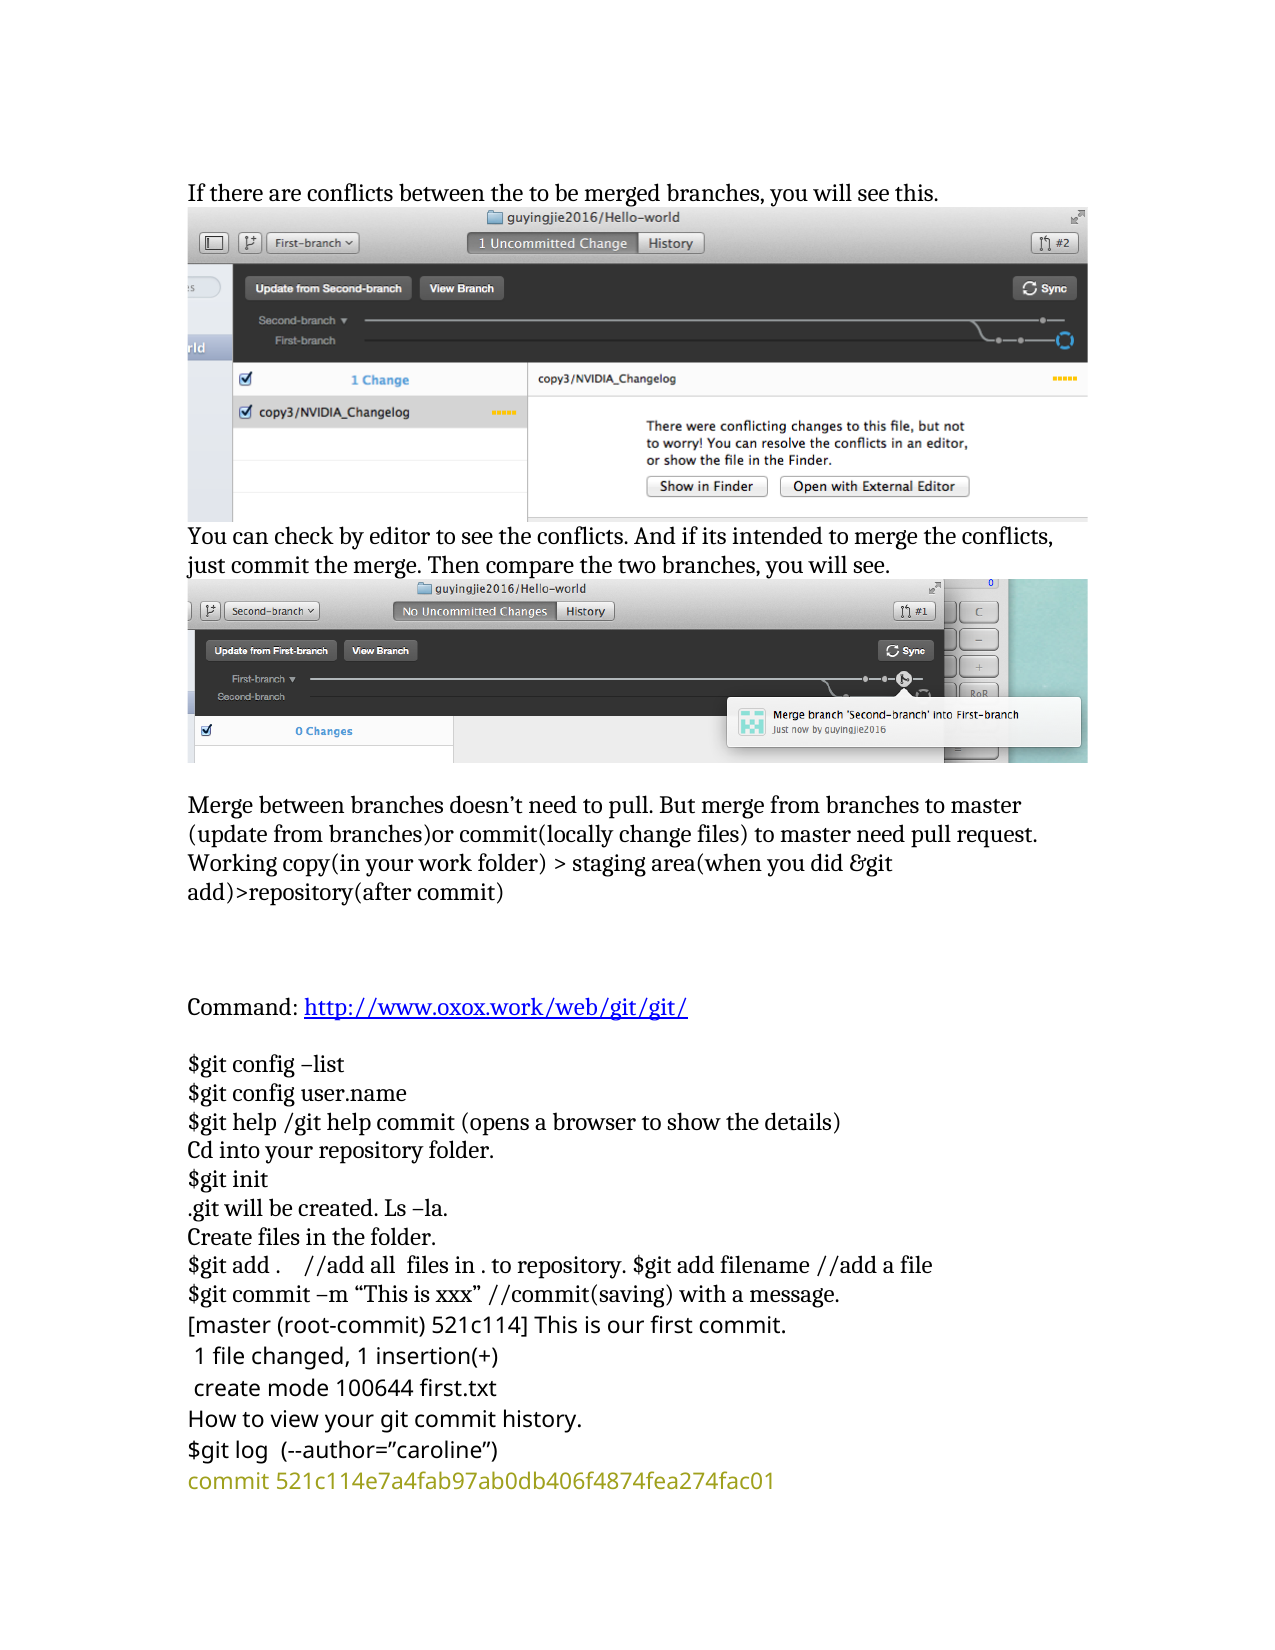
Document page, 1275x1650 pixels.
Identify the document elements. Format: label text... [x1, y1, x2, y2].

text $git config –list [187, 1050, 1087, 1079]
text You can check by editor to see the conflicts. And if its intended to merge the conflicts, just commit the merge. Then compare the two branches, you will see. [187, 522, 1087, 579]
text $git config user.name [187, 1079, 1087, 1108]
picture [187, 207, 1088, 522]
text [master (root-commit) 521c114] This is our first commit. [187, 1309, 1087, 1340]
picture [187, 579, 1088, 763]
text Command: http://www.oxox.work/web/git/git/ [187, 993, 1087, 1021]
text 1 file changed, 1 insertion(+) [187, 1340, 1087, 1371]
text $git init [187, 1165, 1087, 1194]
text Working copy(in your work folder) > staging area(when you did &git add)>repository(after commit) [187, 849, 1087, 906]
text Merge between branches doesn’t need to pull. But merge from branches to master (update from branches)or commit(locally change files) to master need pull request. [187, 791, 1087, 849]
text Cd into your repository folder. [187, 1136, 1087, 1165]
text .git will be created. Ls –la. [187, 1194, 1087, 1223]
text $git add . //add all files in . to repository. $git add filename //add a file [187, 1251, 1087, 1280]
text $git log (--author=”caroline”) [187, 1434, 1087, 1465]
text $git help /git help commit (opens a browser to show the details) [187, 1108, 1087, 1136]
text How to view your git commit history. [187, 1403, 1087, 1434]
text $git commit –m “This is xxx” //commit(saving) with a message. [187, 1280, 1087, 1309]
text Create files in the folder. [187, 1223, 1087, 1251]
text create mode 100644 first.txt [187, 1371, 1087, 1403]
text If there are conflicts between the to be merged branches, you will see this. [187, 179, 1087, 207]
text commit 521c114e7a4fab97ab0db406f4874fea274fac01 [187, 1465, 1087, 1496]
